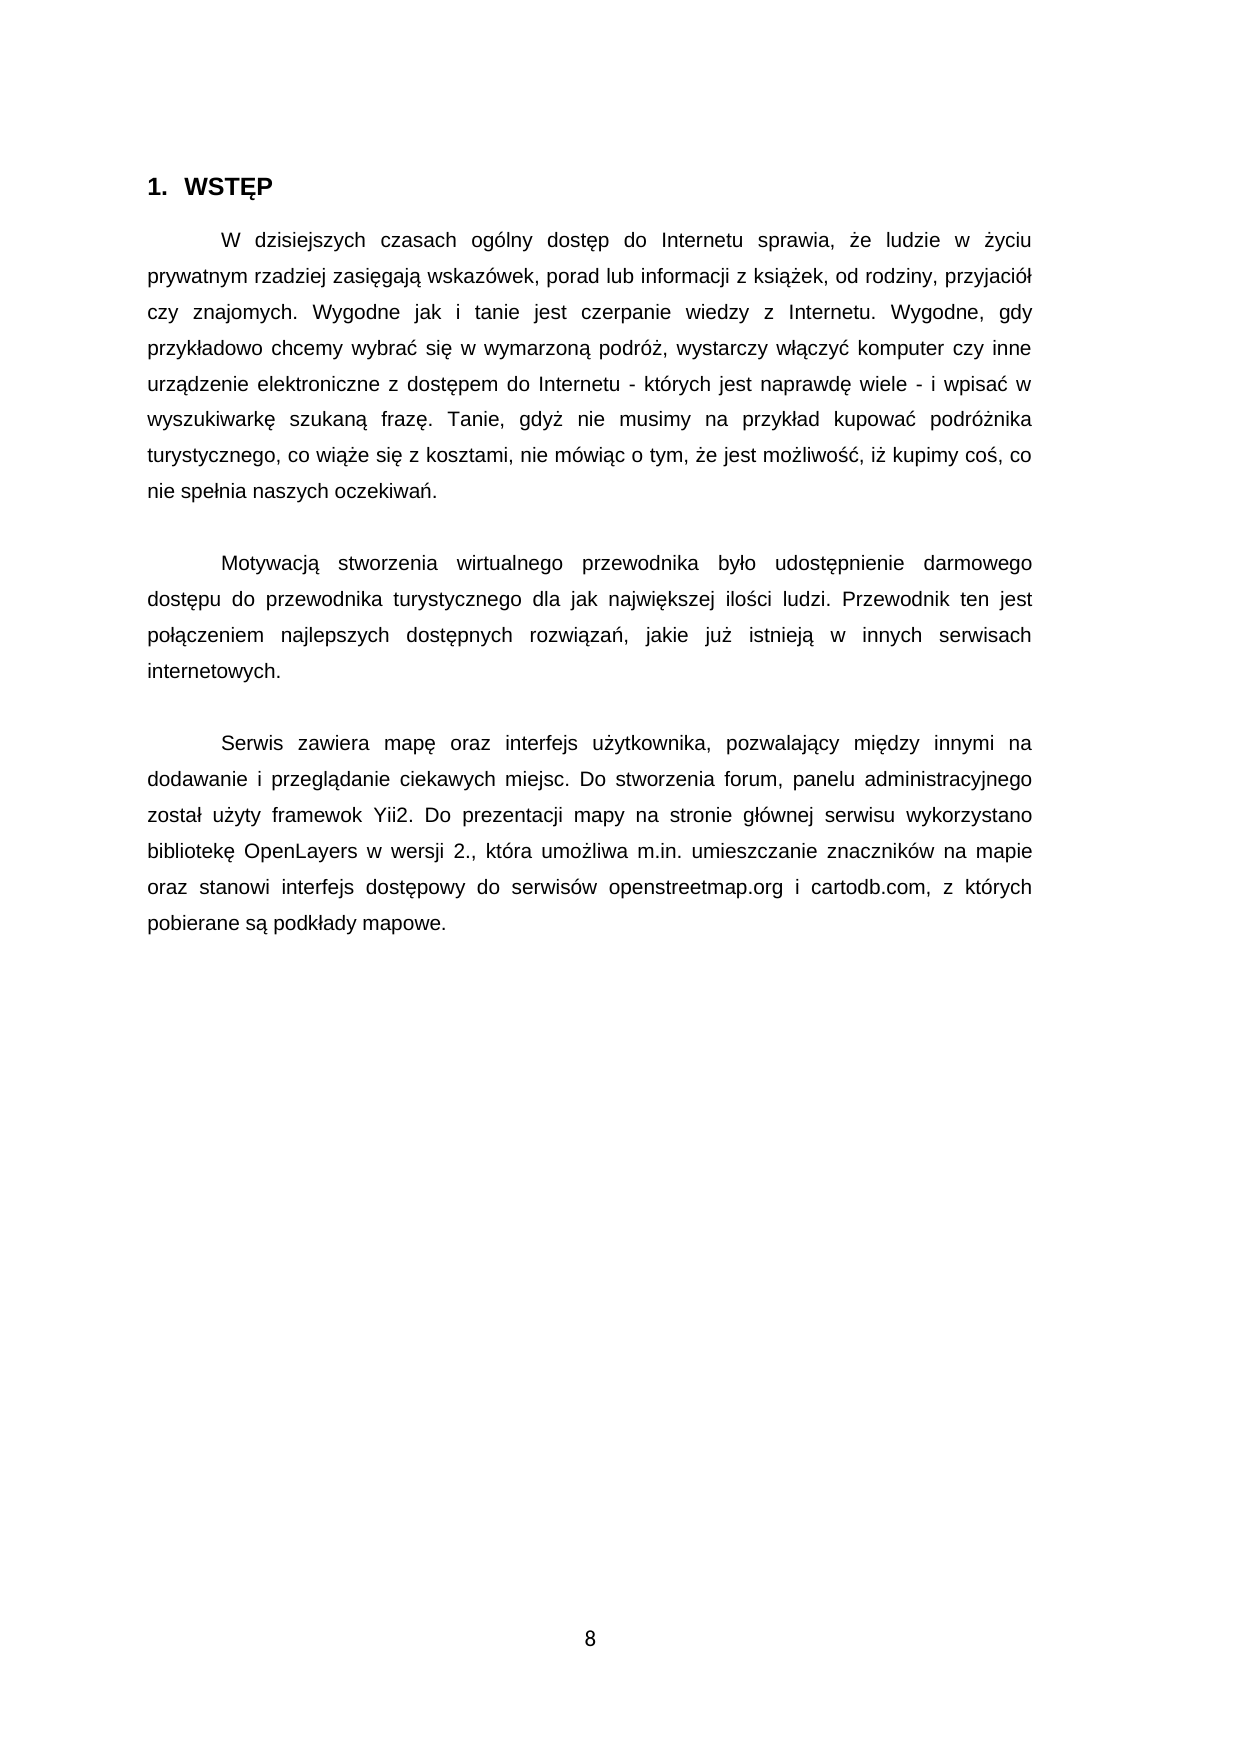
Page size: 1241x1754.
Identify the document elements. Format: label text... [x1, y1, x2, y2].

text Motywacją stworzenia wirtualnego przewodnika było udostępnienie darmowego dostępu do przewodnika turystycznego dla jak największej ilości ludzi. Przewodnik ten jest połączeniem najlepszych dostępnych rozwiązań, jakie już istnieją w innych serwisach internetowych. [147, 551, 1033, 683]
text W dzisiejszych czasach ogólny dostęp do Internetu sprawia, że ludzie w życiu prywatnym rzadziej zasięgają wskazówek, porad lub informacji z książek, od rodziny, przyjaciół czy znajomych. Wygodne jak i tanie jest czerpanie wiedzy z Internetu. Wygodne, gdy przykładowo chcemy wybrać się w wymarzoną podróż, wystarczy włączyć komputer czy inne urządzenie elektroniczne z dostępem do Internetu - których jest naprawdę wiele - i wpisać w wyszukiwarkę szukaną frazę. Tanie, gdyż nie musimy na przykład kupować podróżnika turystycznego, co wiąże się z kosztami, nie mówiąc o tym, że jest możliwość, iż kupimy coś, co nie spełnia naszych oczekiwań. [147, 228, 1033, 503]
subtitle Wstęp [147, 172, 1033, 201]
text Serwis zawiera mapę oraz interfejs użytkownika, pozwalający między innymi na dodawanie i przeglądanie ciekawych miejsc. Do stworzenia forum, panelu administracyjnego został użyty framewok Yii2. Do prezentacji mapy na stronie głównej serwisu wykorzystano bibliotekę OpenLayers w wersji 2., która umożliwa m.in. umieszczanie znaczników na mapie oraz stanowi interfejs dostępowy do serwisów openstreetmap.org i cartodb.com, z których pobierane są podkłady mapowe. [147, 731, 1033, 934]
